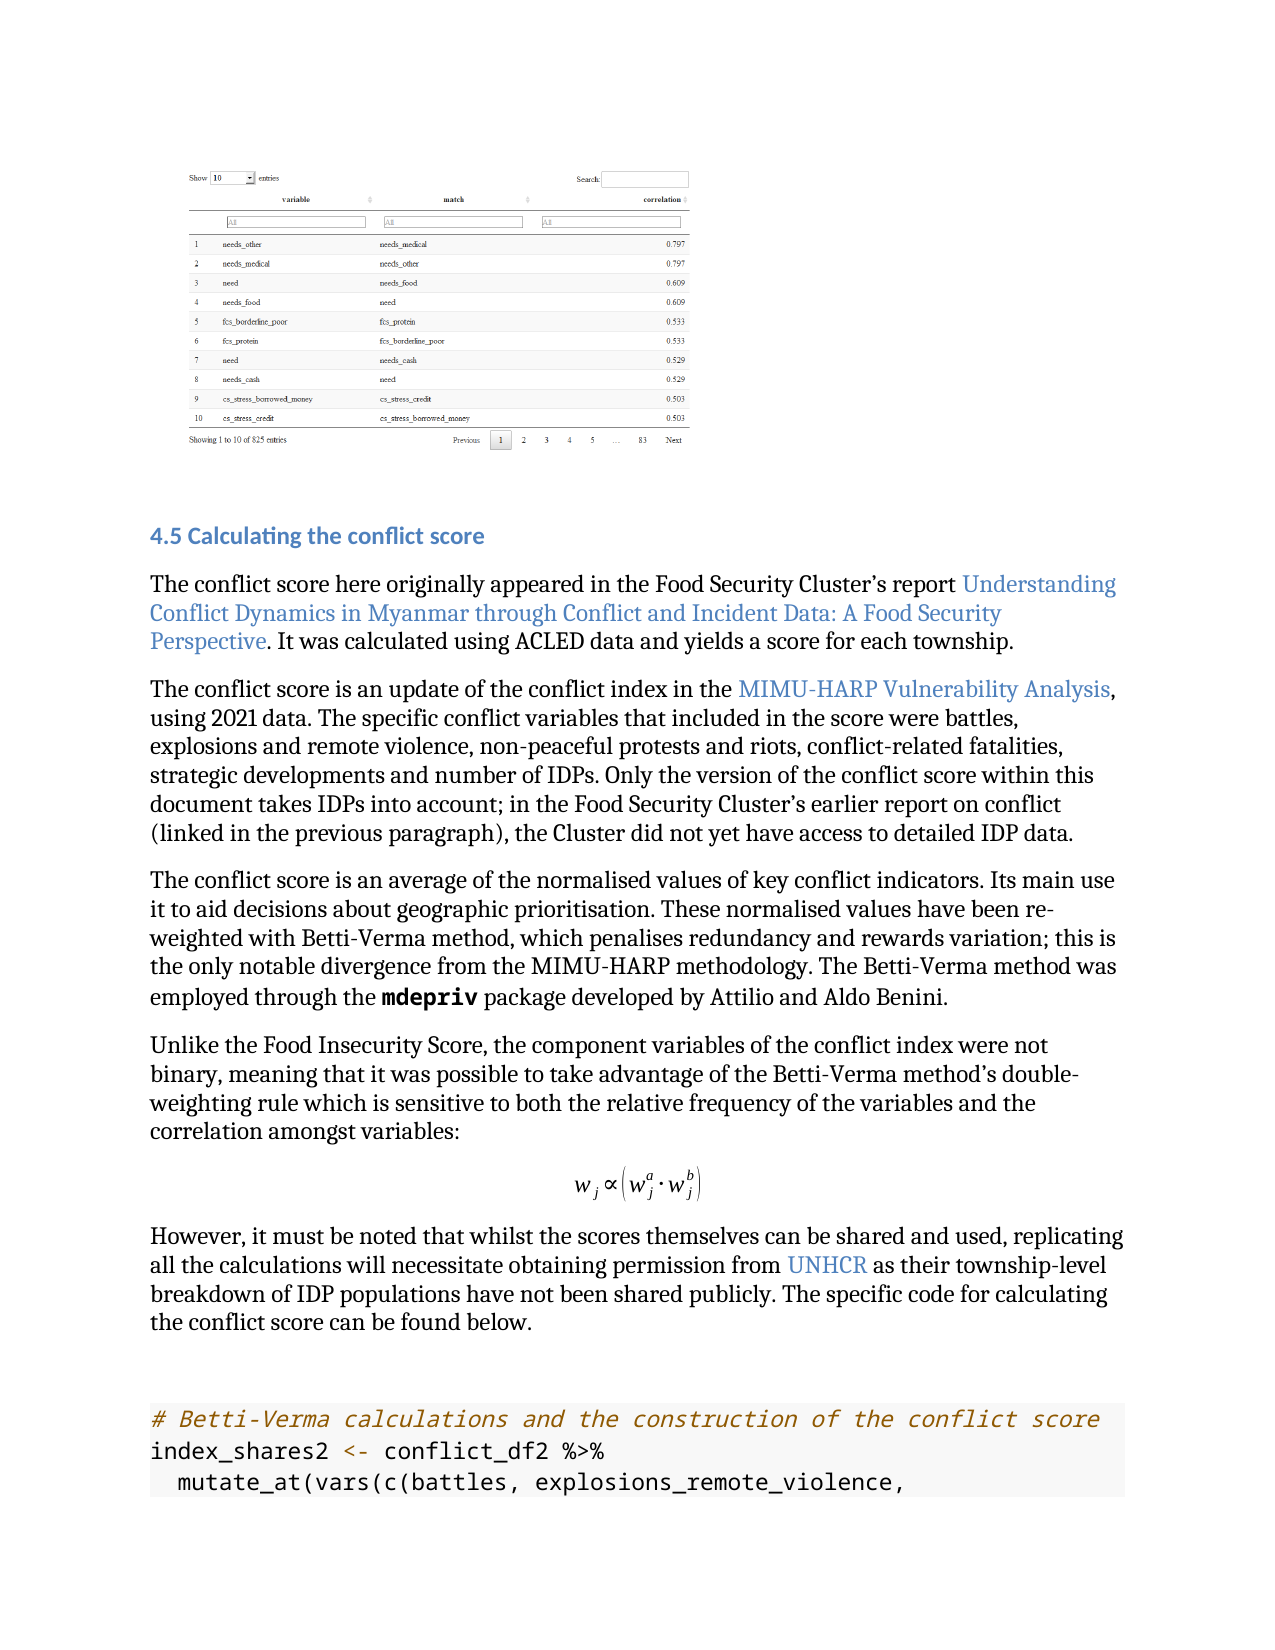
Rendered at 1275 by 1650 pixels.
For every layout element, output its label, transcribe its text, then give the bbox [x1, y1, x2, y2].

subtitle 4.5 Calculating the conflict score [150, 520, 1125, 551]
text However, it must be noted that whilst the scores themselves can be shared and used, replicating all the calculations will necessitate obtaining permission from UNHCR as their township-level breakdown of IDP populations have not been shared publicly. The specific code for calculating the conflict score can be found below. [150, 1222, 1125, 1337]
text The conflict score is an update of the conflict index in the MIMU-HARP Vulnerability Analysis, using 2021 data. The specific conflict variables that included in the score were battles, explosions and remote violence, non-peaceful protests and riots, conflict-related fatalities, strategic developments and number of IDPs. Only the version of the conflict score within this document takes IDPs into account; in the Food Security Cluster’s earlier report on conflict (linked in the previous paragraph), the Cluster did not yet have access to detailed IDP data. [150, 675, 1125, 847]
text Unlike the Food Insecurity Score, the component variables of the conflict index were not binary, meaning that it was possible to take advantage of the Betti-Verma method’s double-weighting rule which is sensitive to both the relative frequency of the variables and the correlation amongst variables: [150, 1031, 1125, 1146]
text The conflict score here originally appeared in the Food Security Cluster’s report Understanding Conflict Dynamics in Myanmar through Conflict and Incident Data: A Food Security Perspective. It was calculated using ACLED data and yields a score for each township. [150, 570, 1125, 656]
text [150, 1403, 1125, 1497]
picture [168, 150, 690, 452]
text The conflict score is an average of the normalised values of key conflict indicators. Its main use it to aid decisions about geographic prioritisation. These normalised values have been re-weighted with Betti-Verma method, which penalises redundancy and rewards variation; this is the only notable divergence from the MIMU-HARP methodology. The Betti-Verma method was employed through the mdepriv package developed by Attilio and Aldo Benini. [150, 866, 1125, 1012]
